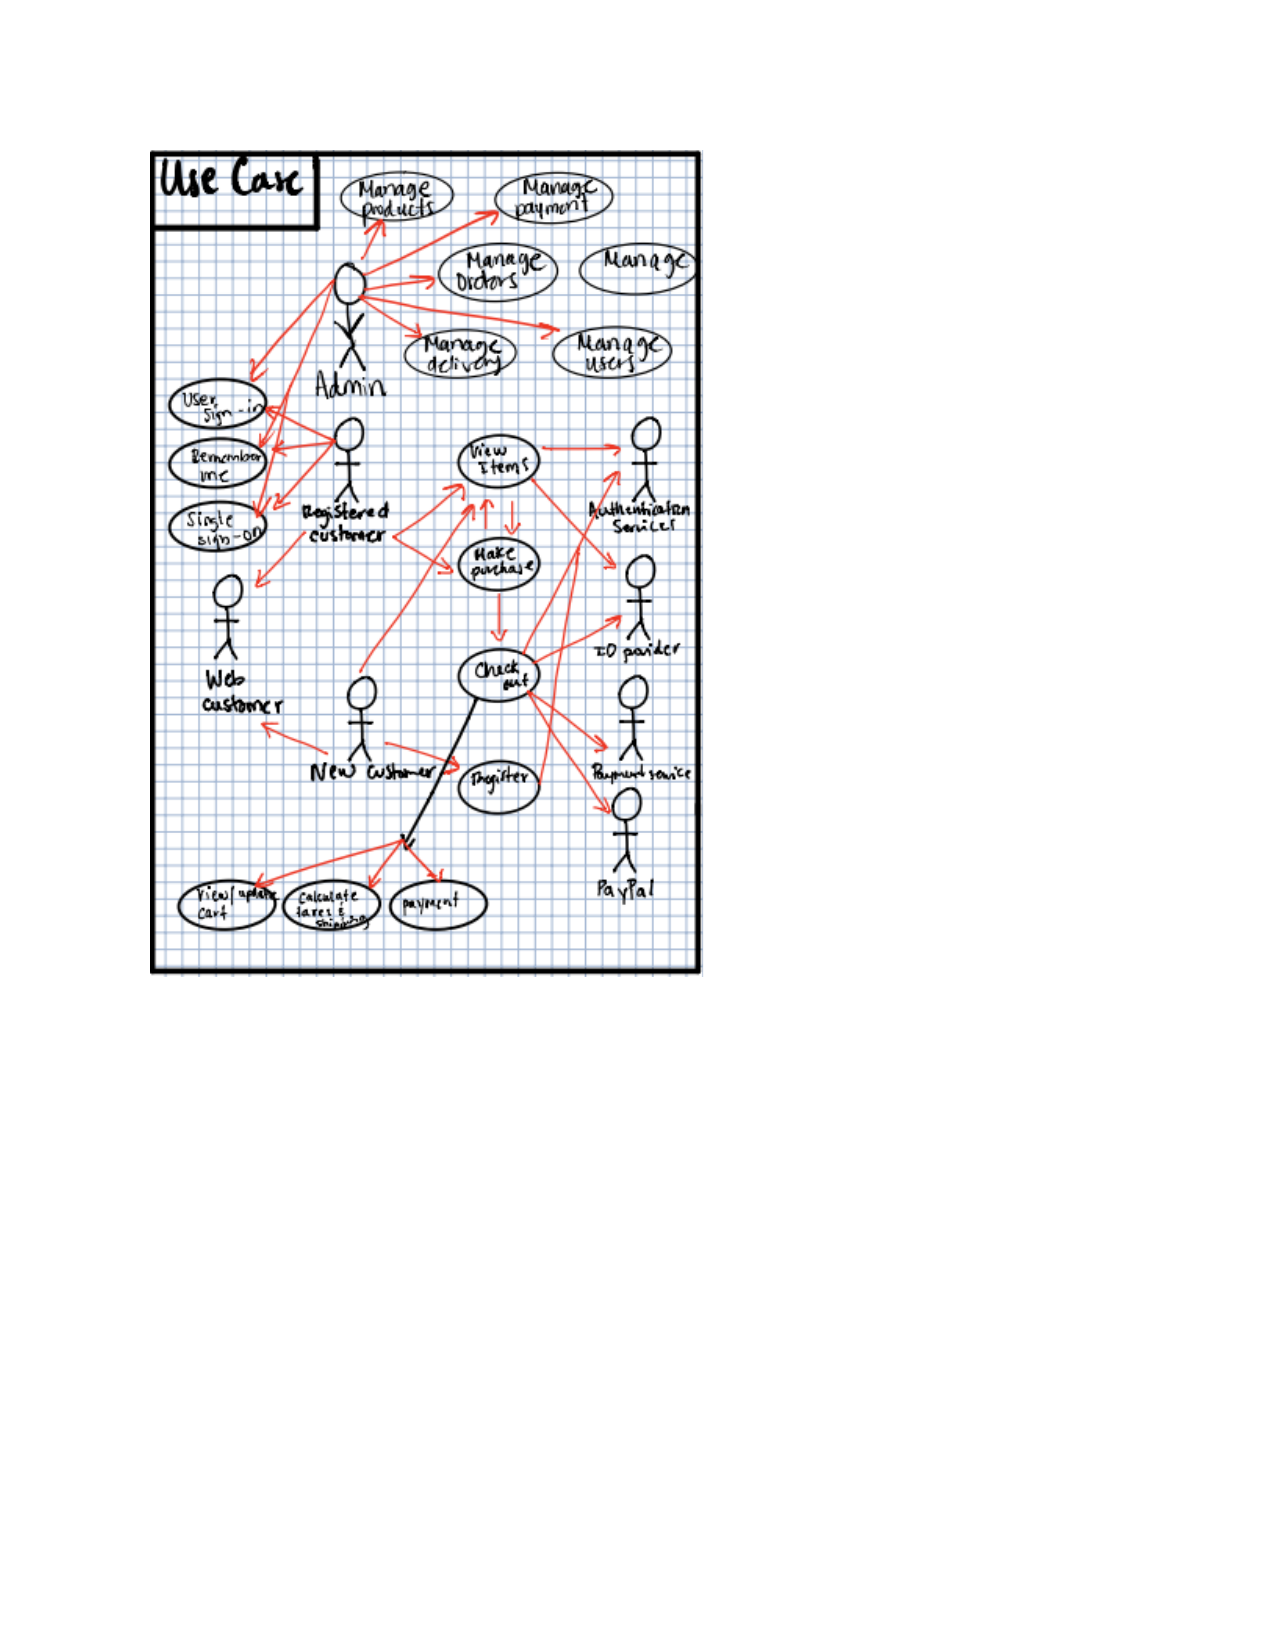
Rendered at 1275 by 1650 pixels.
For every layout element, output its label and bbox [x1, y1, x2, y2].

picture [150, 150, 704, 977]
